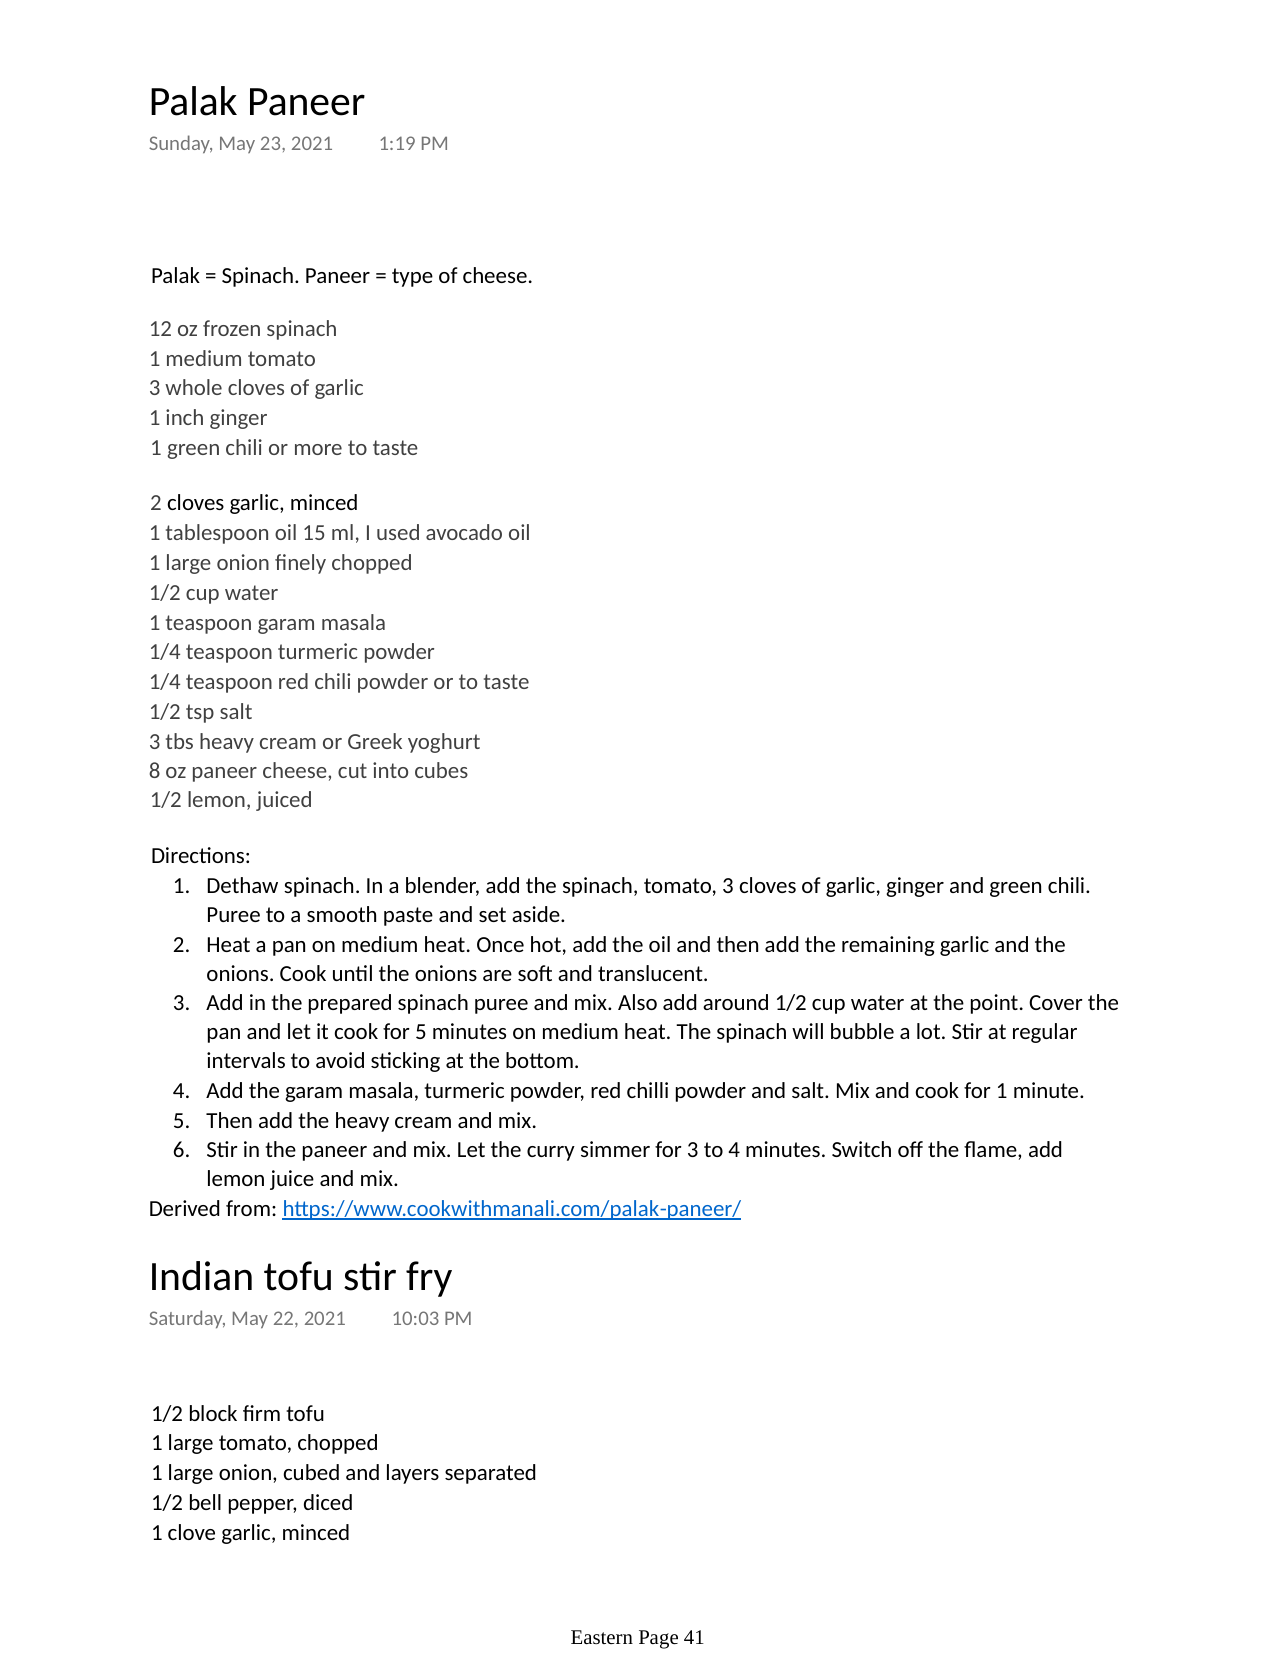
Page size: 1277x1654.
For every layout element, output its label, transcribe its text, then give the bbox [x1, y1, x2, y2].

text 1 large onion, cubed and layers separated [151, 1458, 1124, 1486]
list Add in the prepared spinach puree and mix. Also add around 1/2 cup water at the point. Cover the pan and let it cook for 5 minutes on medium heat. The spinach will bubble a lot. Stir at regular intervals to avoid sticking at the bottom. [173, 988, 1124, 1074]
text 8 oz paneer cheese, cut into cubes 1/2 lemon, juiced [148, 757, 503, 813]
text Sunday, May 23, 2021 1:19 PM [148, 130, 1124, 155]
text 3 whole cloves of garlic [148, 373, 1124, 402]
text 1/4 teaspoon red chili powder or to taste [148, 667, 1124, 695]
text 1/2 block firm tofu [151, 1399, 1124, 1427]
text 1/4 teaspoon turmeric powder [148, 637, 1124, 666]
text 1 inch ginger [148, 403, 1124, 431]
text Derived from: https://www.cookwithmanali.com/palak-paneer/ [148, 1194, 1124, 1222]
list Stir in the paneer and mix. Let the curry simmer for 3 to 4 minutes. Switch off the flame, add lemon juice and mix. [173, 1136, 1124, 1192]
list Heat a pan on medium heat. Once hot, add the oil and then add the remaining garlic and the onions. Cook until the onions are soft and translucent. [173, 930, 1124, 987]
text 12 oz frozen spinach [148, 314, 1124, 342]
list cloves garlic, minced [150, 488, 1124, 517]
text 1 large onion finely chopped [148, 548, 1124, 576]
list Then add the heavy cream and mix. [173, 1106, 1124, 1134]
text Palak = Spinach. Paneer = type of cheese. [151, 261, 1124, 289]
list green chili or more to taste [150, 433, 1124, 461]
text 1 large tomato, chopped [151, 1428, 1124, 1457]
text 1/2 bell pepper, diced [151, 1488, 1124, 1516]
text 1/2 tsp salt [148, 697, 1124, 725]
list Add the garam masala, turmeric powder, red chilli powder and salt. Mix and cook for 1 minute. [173, 1076, 1124, 1104]
list Dethaw spinach. In a blender, add the spinach, tomato, 3 cloves of garlic, ginger and green chili. Puree to a smooth paste and set aside. [173, 871, 1124, 928]
text 1 medium tomato [148, 344, 1124, 372]
text 1 tablespoon oil 15 ml, I used avocado oil [148, 518, 1124, 546]
subtitle Indian tofu stir fry [148, 1250, 1124, 1301]
subtitle Palak Paneer [148, 75, 1124, 126]
text Saturday, May 22, 2021 10:03 PM [148, 1305, 1124, 1330]
text 3 tbs heavy cream or Greek yoghurt [148, 727, 1124, 755]
text 1 clove garlic, minced [151, 1518, 1124, 1546]
text 1 teaspoon garam masala [148, 608, 1124, 636]
text 1/2 cup water [148, 578, 1124, 606]
text Directions: [151, 841, 1124, 869]
